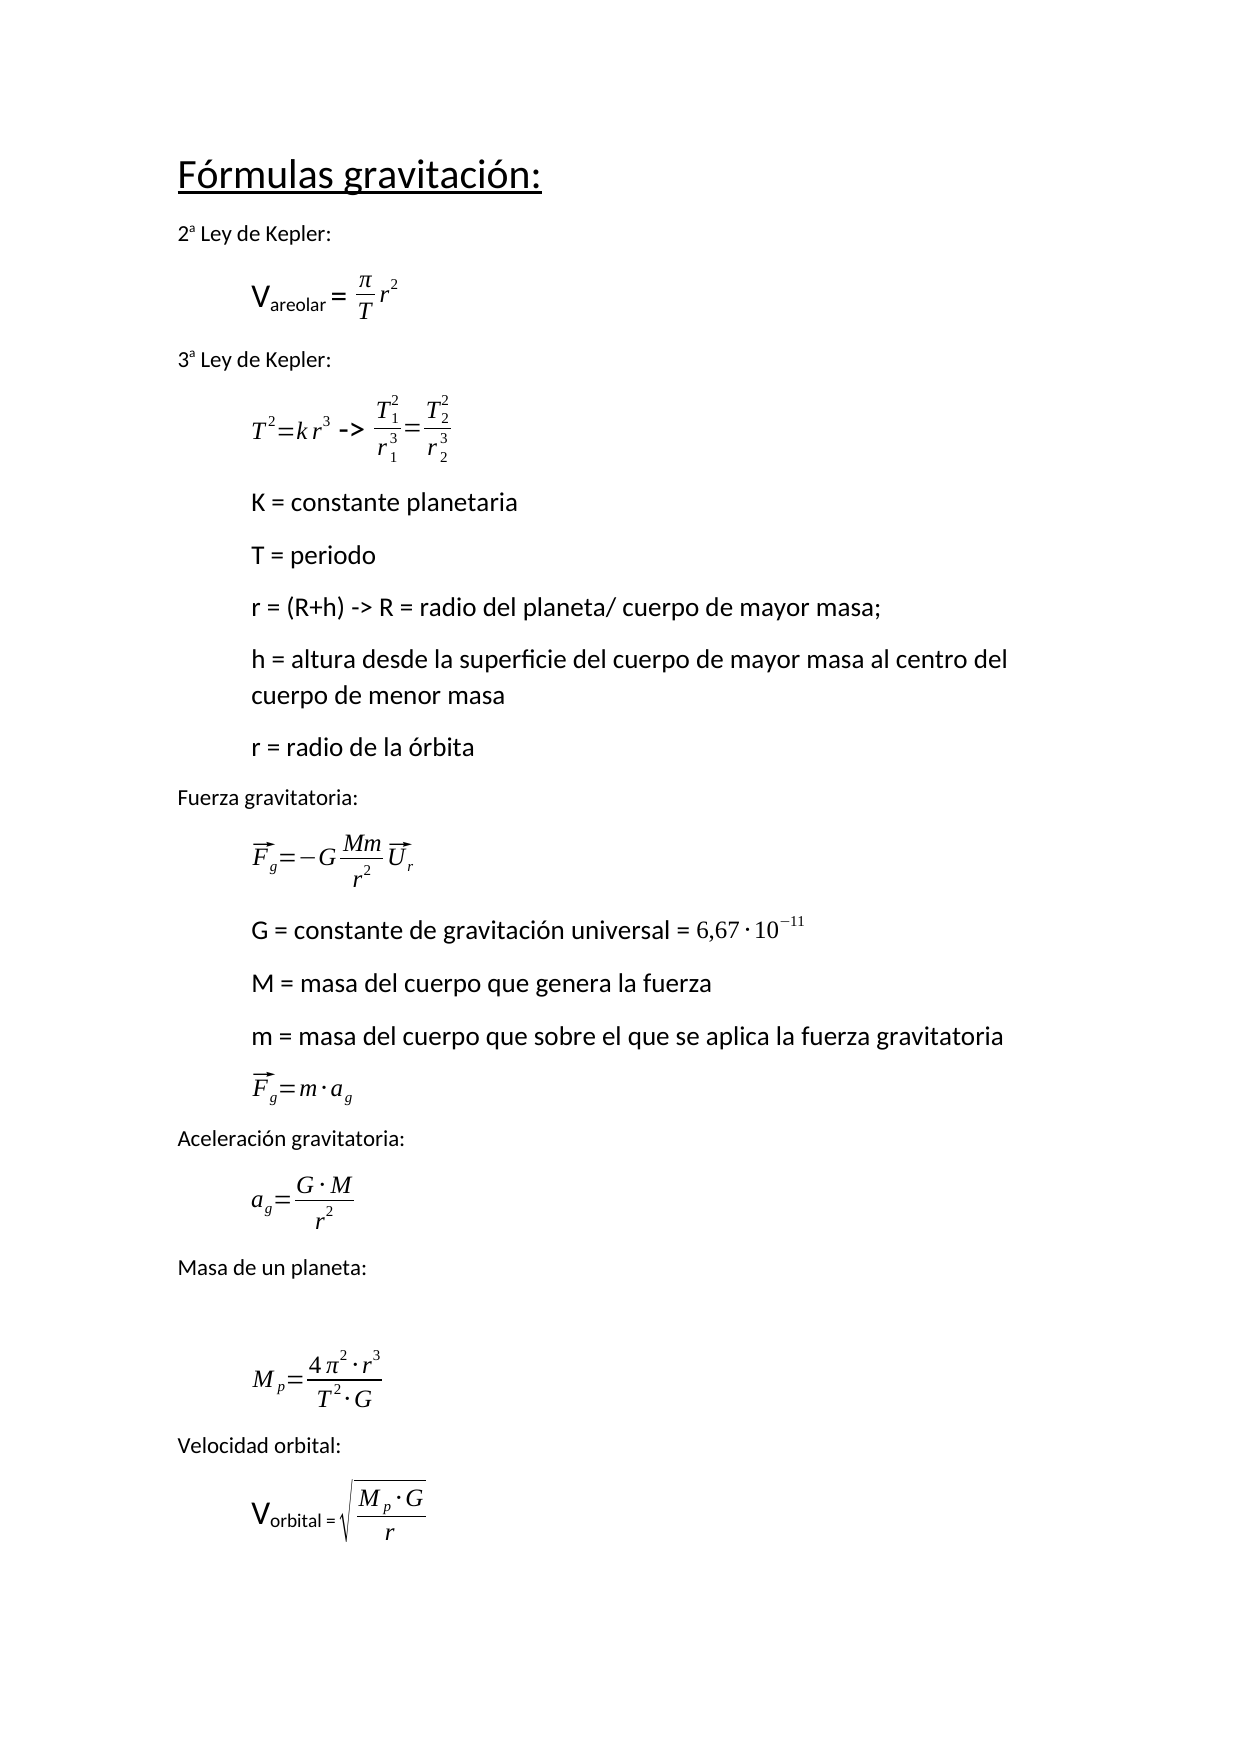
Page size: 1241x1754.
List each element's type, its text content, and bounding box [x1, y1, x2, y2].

text Vareolar = [177, 266, 1063, 325]
text Masa de un planeta: [177, 1253, 1063, 1281]
text m = masa del cuerpo que sobre el que se aplica la fuerza gravitatoria [177, 1019, 1063, 1052]
text Aceleración gravitatoria: [177, 1124, 1063, 1152]
text T = periodo [177, 538, 1063, 571]
text Velocidad orbital: [177, 1431, 1063, 1459]
text Fuerza gravitatoria: [177, 783, 1063, 811]
text Vorbital = [177, 1478, 1063, 1546]
text 3a Ley de Kepler: [177, 345, 1063, 373]
text G = constante de gravitación universal = [177, 912, 1063, 946]
text M = masa del cuerpo que genera la fuerza [177, 966, 1063, 999]
text Fórmulas gravitación: [177, 148, 1063, 198]
text r = (R+h) -> R = radio del planeta/ cuerpo de mayor masa; [177, 590, 1063, 623]
text r = radio de la órbita [177, 731, 1063, 763]
text -> [177, 392, 1063, 465]
text h = altura desde la superficie del cuerpo de mayor masa al centro del cuerpo de menor masa [251, 643, 1063, 711]
text 2a Ley de Kepler: [177, 219, 1063, 247]
text K = constante planetaria [177, 485, 1063, 518]
